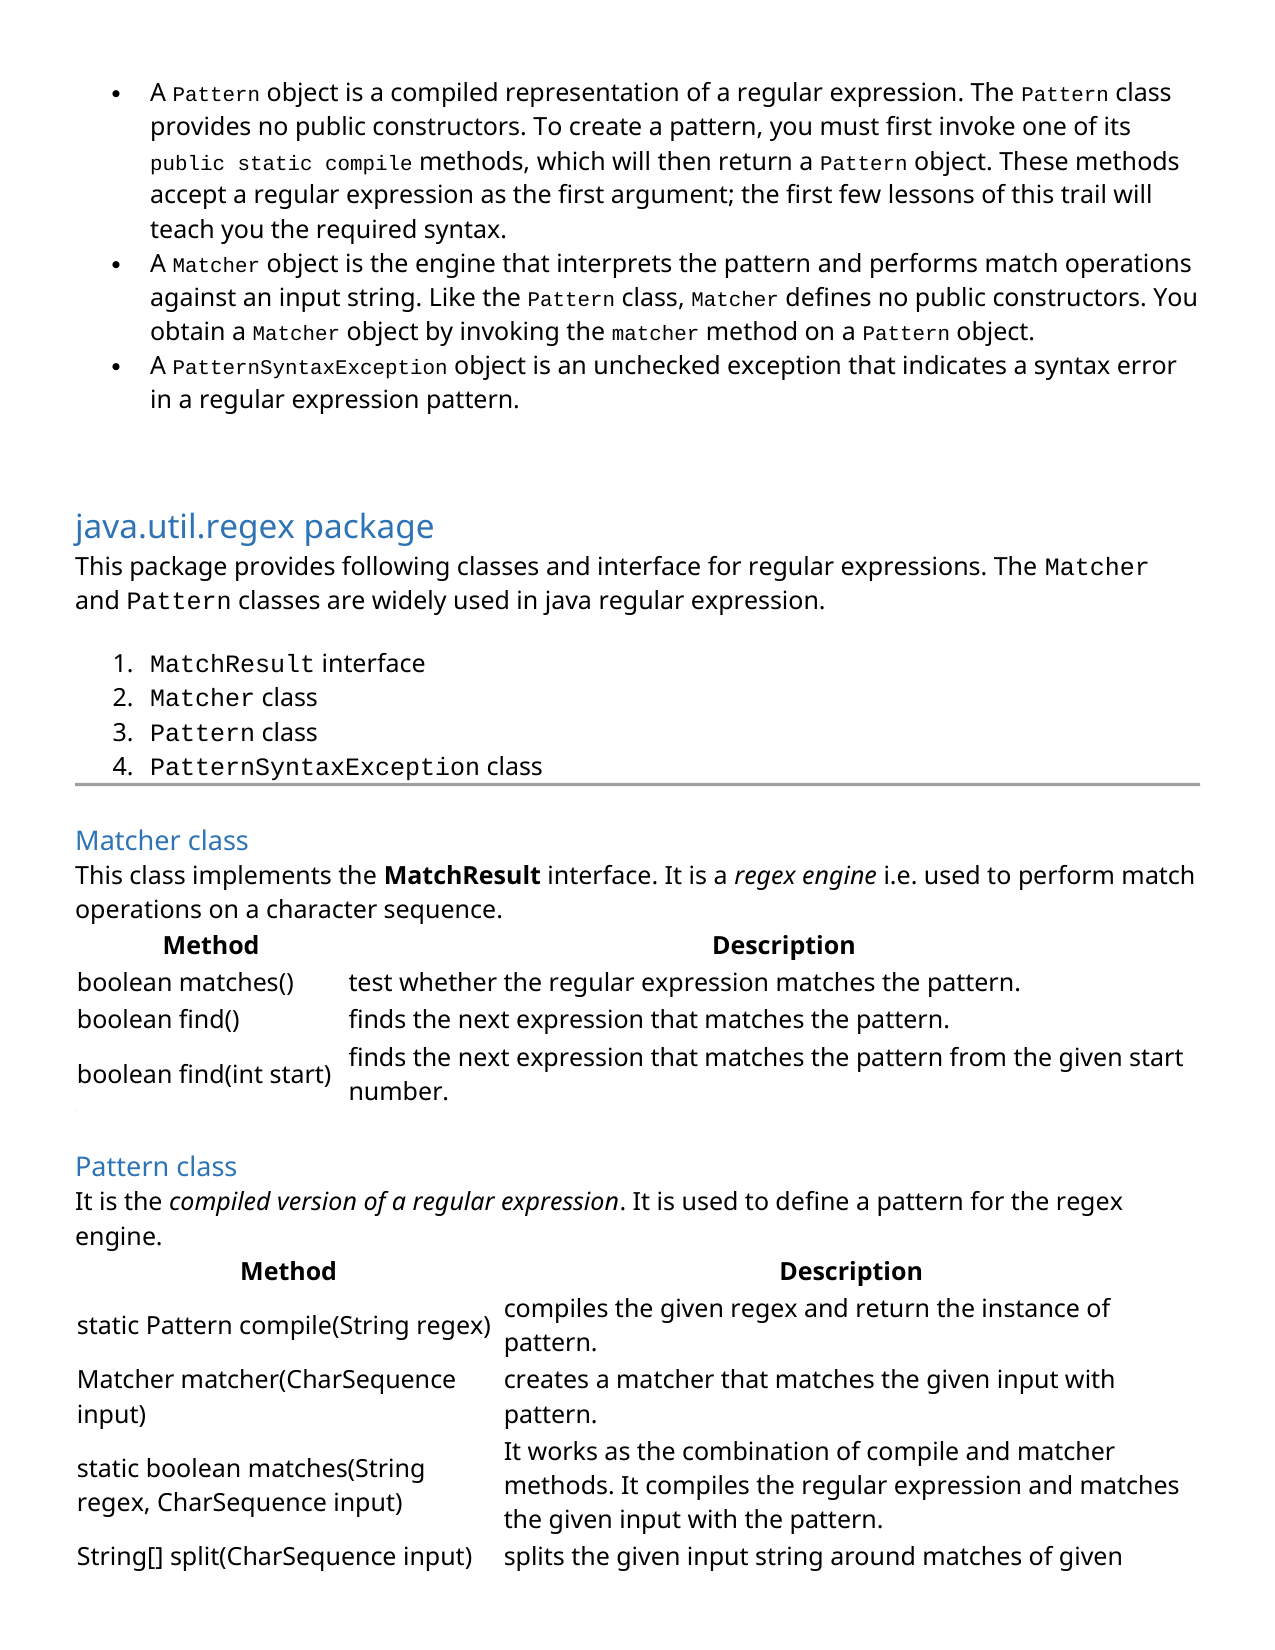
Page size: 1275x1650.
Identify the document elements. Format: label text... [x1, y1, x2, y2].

table_cell test whether the regular expression matches the pattern. [347, 963, 1221, 1001]
text This package provides following classes and interface for regular expressions. The Matcher and Pattern classes are widely used in java regular expression. [75, 548, 1200, 617]
table_header Method [75, 926, 347, 963]
list A PatternSyntaxException object is an unchecked exception that indicates a syntax error in a regular expression pattern. [112, 347, 1200, 416]
subtitle Matcher class [75, 821, 1200, 858]
text This class implements the MatchResult interface. It is a regex engine i.e. used to perform match operations on a character sequence. [75, 858, 1200, 926]
subtitle java.util.regex package [75, 503, 1200, 548]
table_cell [75, 1537, 502, 1574]
table_cell compiles the given regex and return the instance of pattern. [502, 1289, 1200, 1361]
table_header Description [347, 926, 1221, 963]
list PatternSyntaxException class [112, 749, 1200, 782]
table_cell boolean find() [75, 1001, 347, 1038]
table_cell finds the next expression that matches the pattern from the given start number. [347, 1038, 1221, 1109]
list A Pattern object is a compiled representation of a regular expression. The Pattern class provides no public constructors. To create a pattern, you must first invoke one of its public static compile methods, which will then return a Pattern object. These methods accept a regular expression as the first argument; the first few lessons of this trail will teach you the required syntax. [112, 75, 1200, 245]
table_cell static Pattern compile(String regex) [75, 1289, 502, 1361]
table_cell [502, 1537, 1200, 1574]
table_header Method [75, 1252, 502, 1289]
table_cell boolean matches() [75, 963, 347, 1001]
table_cell finds the next expression that matches the pattern. [347, 1001, 1221, 1038]
list Pattern class [112, 714, 1200, 749]
subtitle Pattern class [75, 1147, 1200, 1184]
table_header Description [502, 1252, 1200, 1289]
table_cell static boolean matches(String regex, CharSequence input) [75, 1432, 502, 1537]
text It is the compiled version of a regular expression. It is used to define a pattern for the regex engine. [75, 1184, 1200, 1252]
list A Matcher object is the engine that interprets the pattern and performs match operations against an input string. Like the Pattern class, Matcher defines no public constructors. You obtain a Matcher object by invoking the matcher method on a Pattern object. [112, 245, 1200, 347]
table_cell boolean find(int start) [75, 1038, 347, 1109]
table_cell creates a matcher that matches the given input with pattern. [502, 1361, 1200, 1432]
table_cell Matcher matcher(CharSequence input) [75, 1361, 502, 1432]
list Matcher class [112, 680, 1200, 714]
list MatchResult interface [112, 646, 1200, 680]
table_cell It works as the combination of compile and matcher methods. It compiles the regular expression and matches the given input with the pattern. [502, 1432, 1200, 1537]
